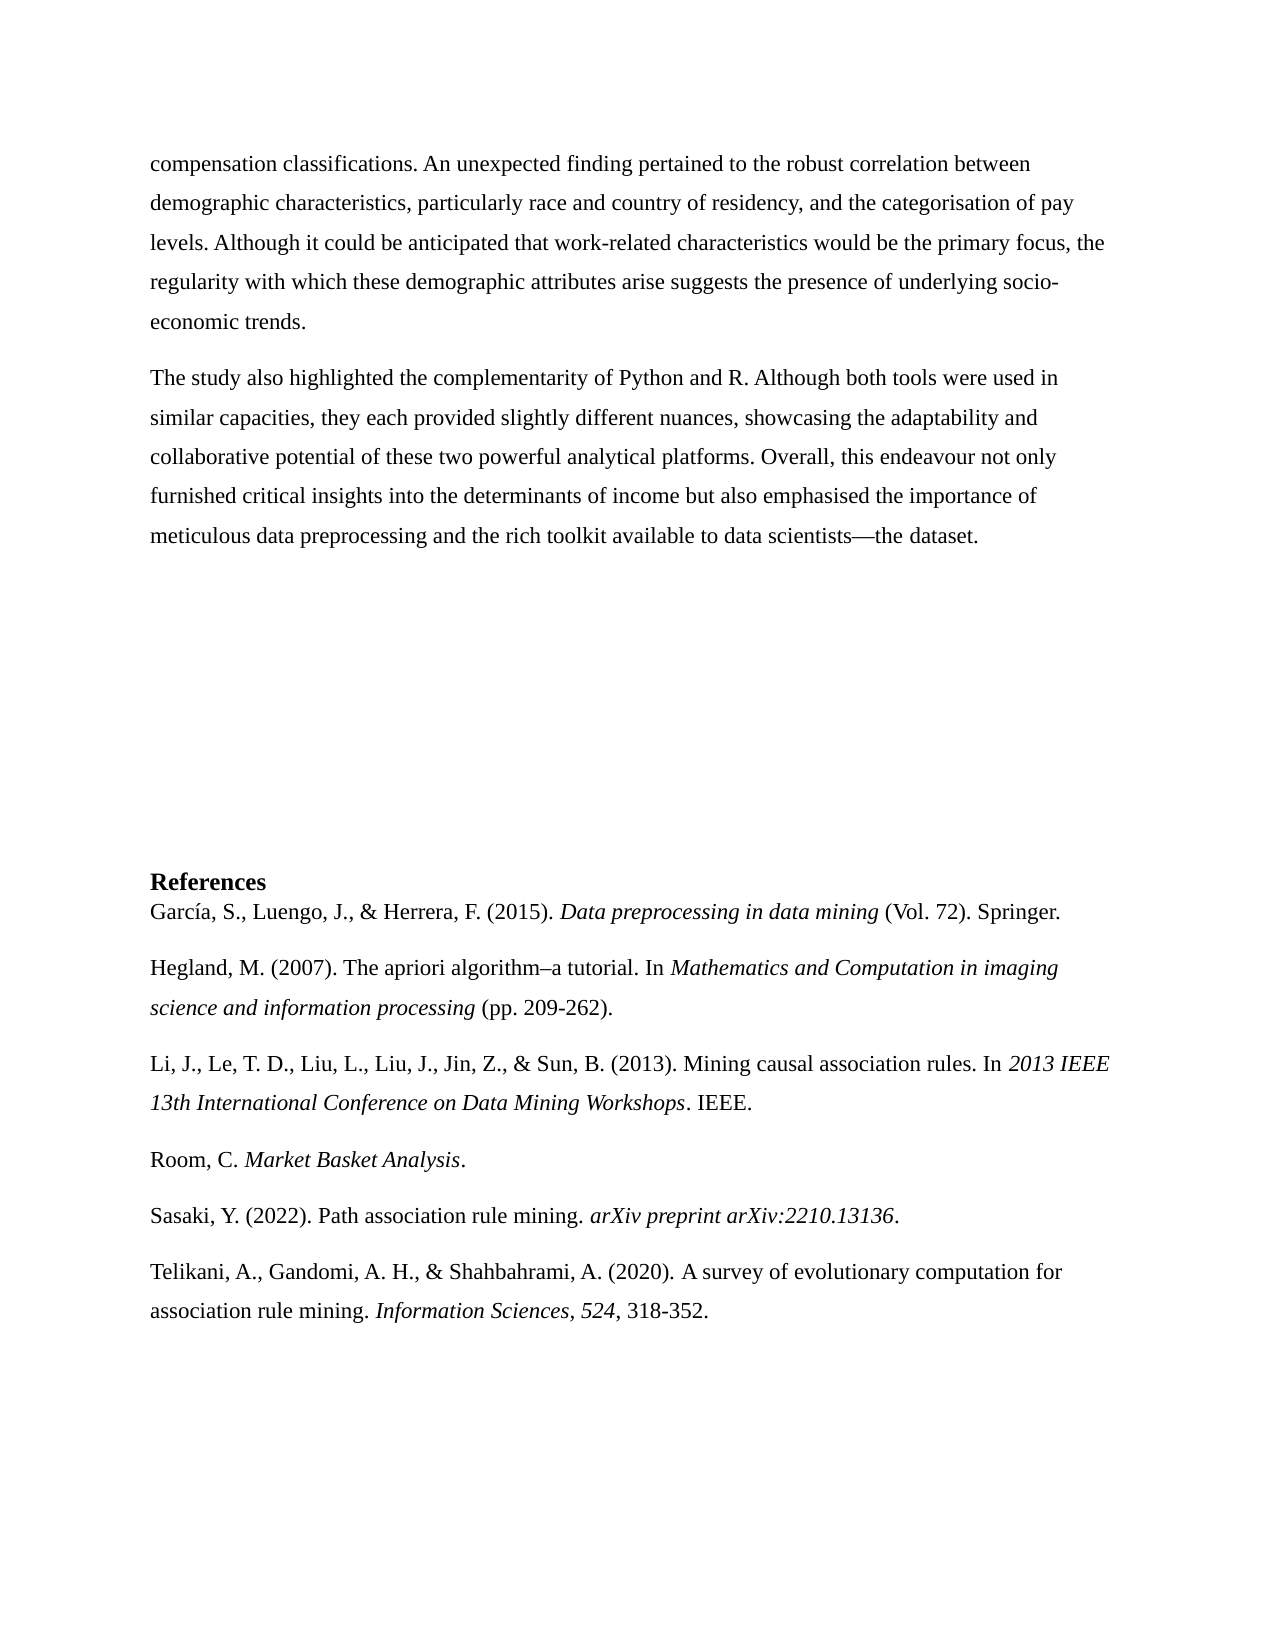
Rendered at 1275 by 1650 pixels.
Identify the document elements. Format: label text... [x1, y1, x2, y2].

text García, S., Luengo, J., & Herrera, F. (2015). Data preprocessing in data mining (Vol. 72). Springer. [150, 898, 1125, 924]
text Room, C. Market Basket Analysis. [150, 1146, 1125, 1172]
subtitle References [150, 867, 1125, 896]
text The study also highlighted the complementarity of Python and R. Although both tools were used in similar capacities, they each provided slightly different nuances, showcasing the adaptability and collaborative potential of these two powerful analytical platforms. Overall, this endeavour not only furnished critical insights into the determinants of income but also emphasised the importance of meticulous data preprocessing and the rich toolkit available to data scientists—the dataset. [150, 364, 1125, 548]
text Hegland, M. (2007). The apriori algorithm–a tutorial. In Mathematics and Computation in imaging science and information processing (pp. 209-262). [150, 954, 1125, 1020]
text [150, 150, 1125, 334]
text Telikani, A., Gandomi, A. H., & Shahbahrami, A. (2020). A survey of evolutionary computation for association rule mining. Information Sciences, 524, 318-352. [150, 1258, 1125, 1324]
text Li, J., Le, T. D., Liu, L., Liu, J., Jin, Z., & Sun, B. (2013). Mining causal association rules. In 2013 IEEE 13th International Conference on Data Mining Workshops. IEEE. [150, 1050, 1125, 1116]
text Sasaki, Y. (2022). Path association rule mining. arXiv preprint arXiv:2210.13136. [150, 1202, 1125, 1228]
